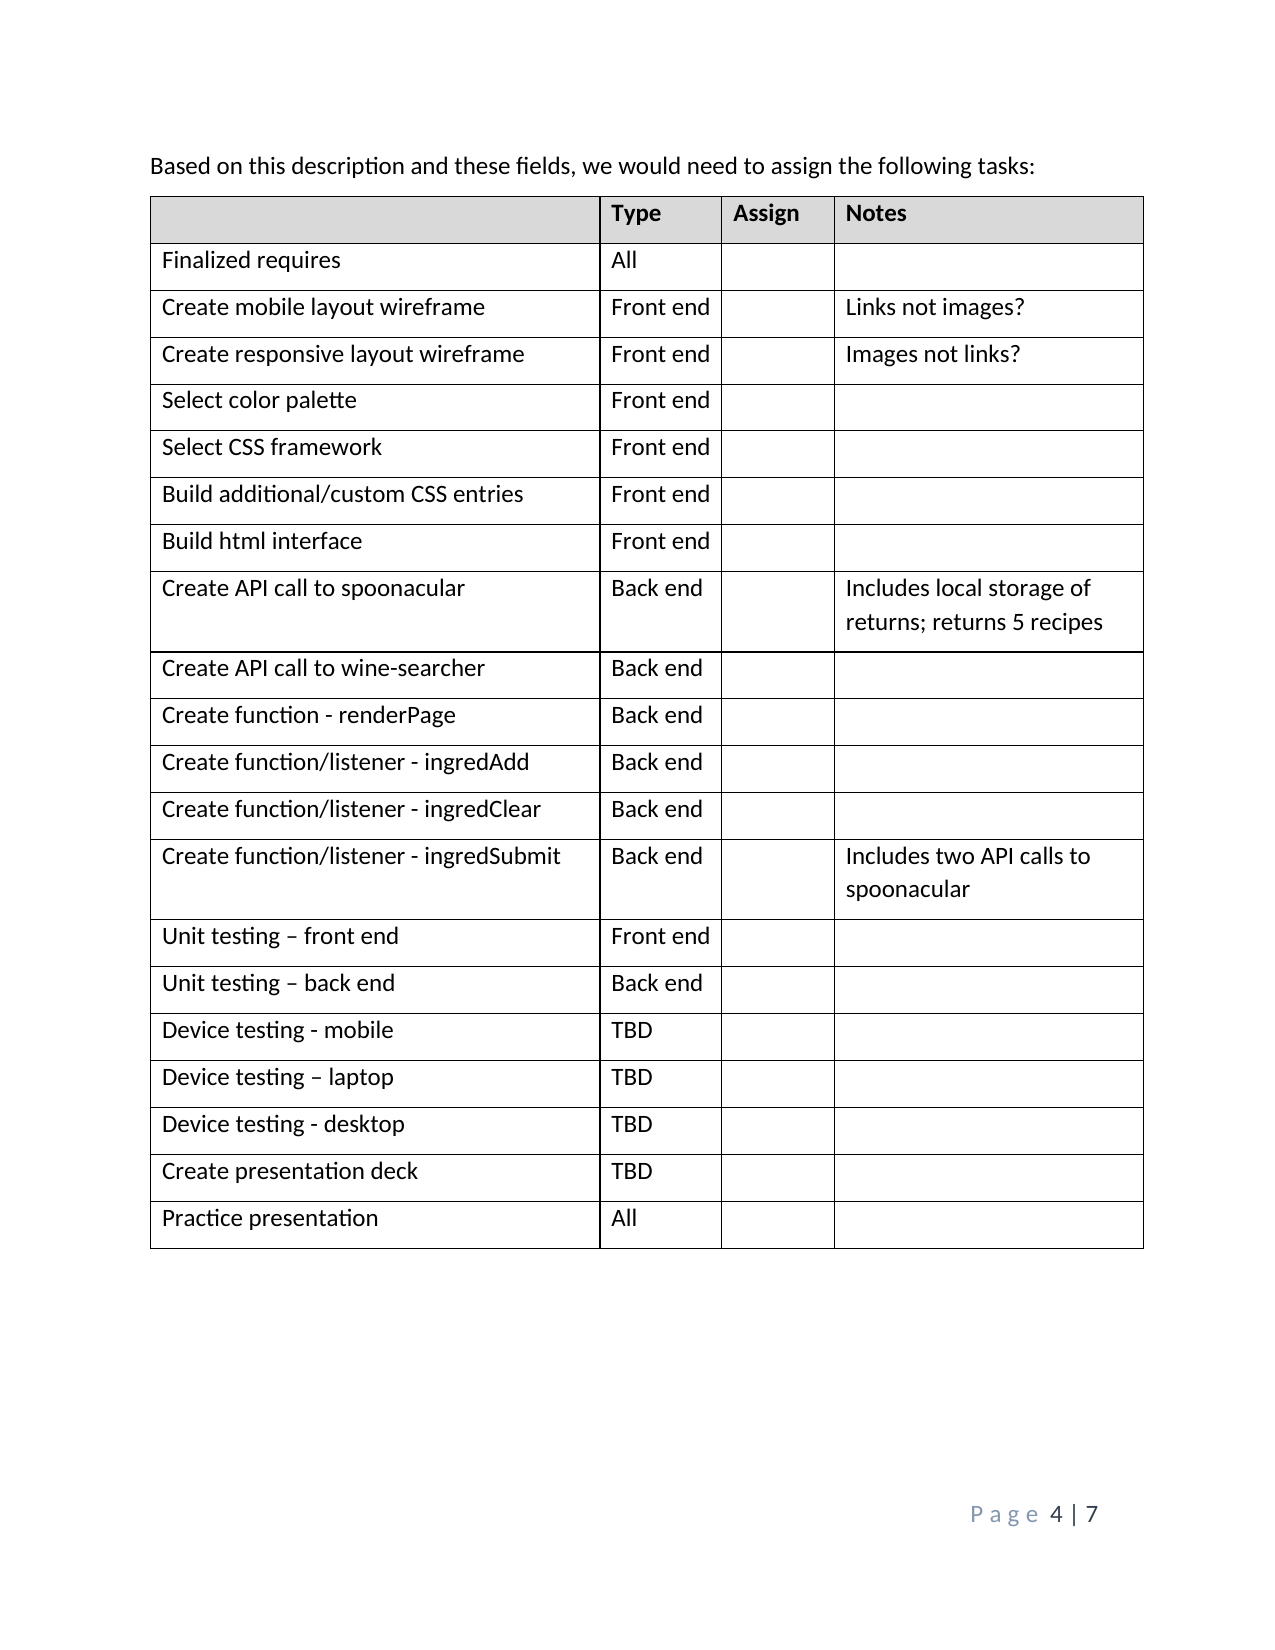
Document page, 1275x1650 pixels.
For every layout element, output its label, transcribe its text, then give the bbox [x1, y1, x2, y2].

table_cell [835, 431, 1143, 477]
table_header Type [601, 197, 721, 243]
table_cell Create API call to wine-searcher [151, 653, 599, 698]
table_cell [835, 1108, 1143, 1154]
table_cell Front end [601, 431, 721, 477]
table_cell Create responsive layout wireframe [151, 338, 599, 383]
table_cell [722, 746, 834, 792]
table_cell [835, 746, 1143, 792]
table_cell [722, 431, 834, 477]
table_cell [835, 920, 1143, 966]
table_cell [722, 385, 834, 430]
table_cell [835, 653, 1143, 698]
table_cell Back end [601, 840, 721, 919]
table_cell Create API call to spoonacular [151, 572, 599, 651]
table_cell [835, 699, 1143, 745]
table_cell Build additional/custom CSS entries [151, 478, 599, 524]
table_cell [835, 967, 1143, 1013]
table_cell Create function/listener - ingredSubmit [151, 840, 599, 919]
table_cell Images not links? [835, 338, 1143, 383]
table_cell Build html interface [151, 525, 599, 571]
table_cell Front end [601, 291, 721, 337]
table_cell [835, 385, 1143, 430]
table_cell Front end [601, 920, 721, 966]
table_cell TBD [601, 1014, 721, 1060]
table_cell Create function - renderPage [151, 699, 599, 745]
table_cell [835, 1155, 1143, 1201]
table_cell TBD [601, 1155, 721, 1201]
table_cell [835, 1014, 1143, 1060]
table_cell [722, 920, 834, 966]
table_cell [722, 967, 834, 1013]
table_cell Device testing - mobile [151, 1014, 599, 1060]
table_cell Front end [601, 525, 721, 571]
table_cell [722, 338, 834, 383]
table_cell Create function/listener - ingredClear [151, 793, 599, 839]
table_cell [722, 1108, 834, 1154]
table_cell TBD [601, 1108, 721, 1154]
table_cell Create presentation deck [151, 1155, 599, 1201]
table_cell Finalized requires [151, 244, 599, 290]
table_cell Includes two API calls to spoonacular [835, 840, 1143, 919]
table_cell [835, 793, 1143, 839]
table_header Assign [722, 197, 834, 243]
table_cell [722, 653, 834, 698]
table_cell Select color palette [151, 385, 599, 430]
table_cell Unit testing – back end [151, 967, 599, 1013]
table_cell All [601, 1202, 721, 1247]
table_cell Front end [601, 385, 721, 430]
table_cell [722, 1155, 834, 1201]
table_cell Back end [601, 653, 721, 698]
table_cell Back end [601, 967, 721, 1013]
table_cell [835, 244, 1143, 290]
table_cell Device testing - desktop [151, 1108, 599, 1154]
table_cell Create function/listener - ingredAdd [151, 746, 599, 792]
table_cell Create mobile layout wireframe [151, 291, 599, 337]
table_cell Back end [601, 699, 721, 745]
table_cell Back end [601, 793, 721, 839]
table_cell Device testing – laptop [151, 1061, 599, 1107]
table_cell [722, 244, 834, 290]
table_cell [722, 525, 834, 571]
table_cell Back end [601, 572, 721, 651]
table_cell [722, 1014, 834, 1060]
table_cell [722, 572, 834, 651]
table_cell Select CSS framework [151, 431, 599, 477]
table_cell [722, 793, 834, 839]
table_header [151, 197, 599, 243]
table_cell Back end [601, 746, 721, 792]
table_cell [722, 1061, 834, 1107]
table_cell [835, 1202, 1143, 1247]
table_cell [835, 525, 1143, 571]
table_cell All [601, 244, 721, 290]
table_cell [722, 1202, 834, 1247]
table_cell TBD [601, 1061, 721, 1107]
table_cell Practice presentation [151, 1202, 599, 1247]
table_cell [835, 1061, 1143, 1107]
table_cell [722, 699, 834, 745]
table_cell [835, 478, 1143, 524]
table_cell [722, 478, 834, 524]
table_cell Front end [601, 478, 721, 524]
text Based on this description and these fields, we would need to assign the following tasks: [150, 150, 1125, 181]
table_cell Includes local storage of returns; returns 5 recipes [835, 572, 1143, 651]
table_cell Front end [601, 338, 721, 383]
table_cell [722, 840, 834, 919]
table_cell Unit testing – front end [151, 920, 599, 966]
table_header Notes [835, 197, 1143, 243]
table_cell Links not images? [835, 291, 1143, 337]
table_cell [722, 291, 834, 337]
